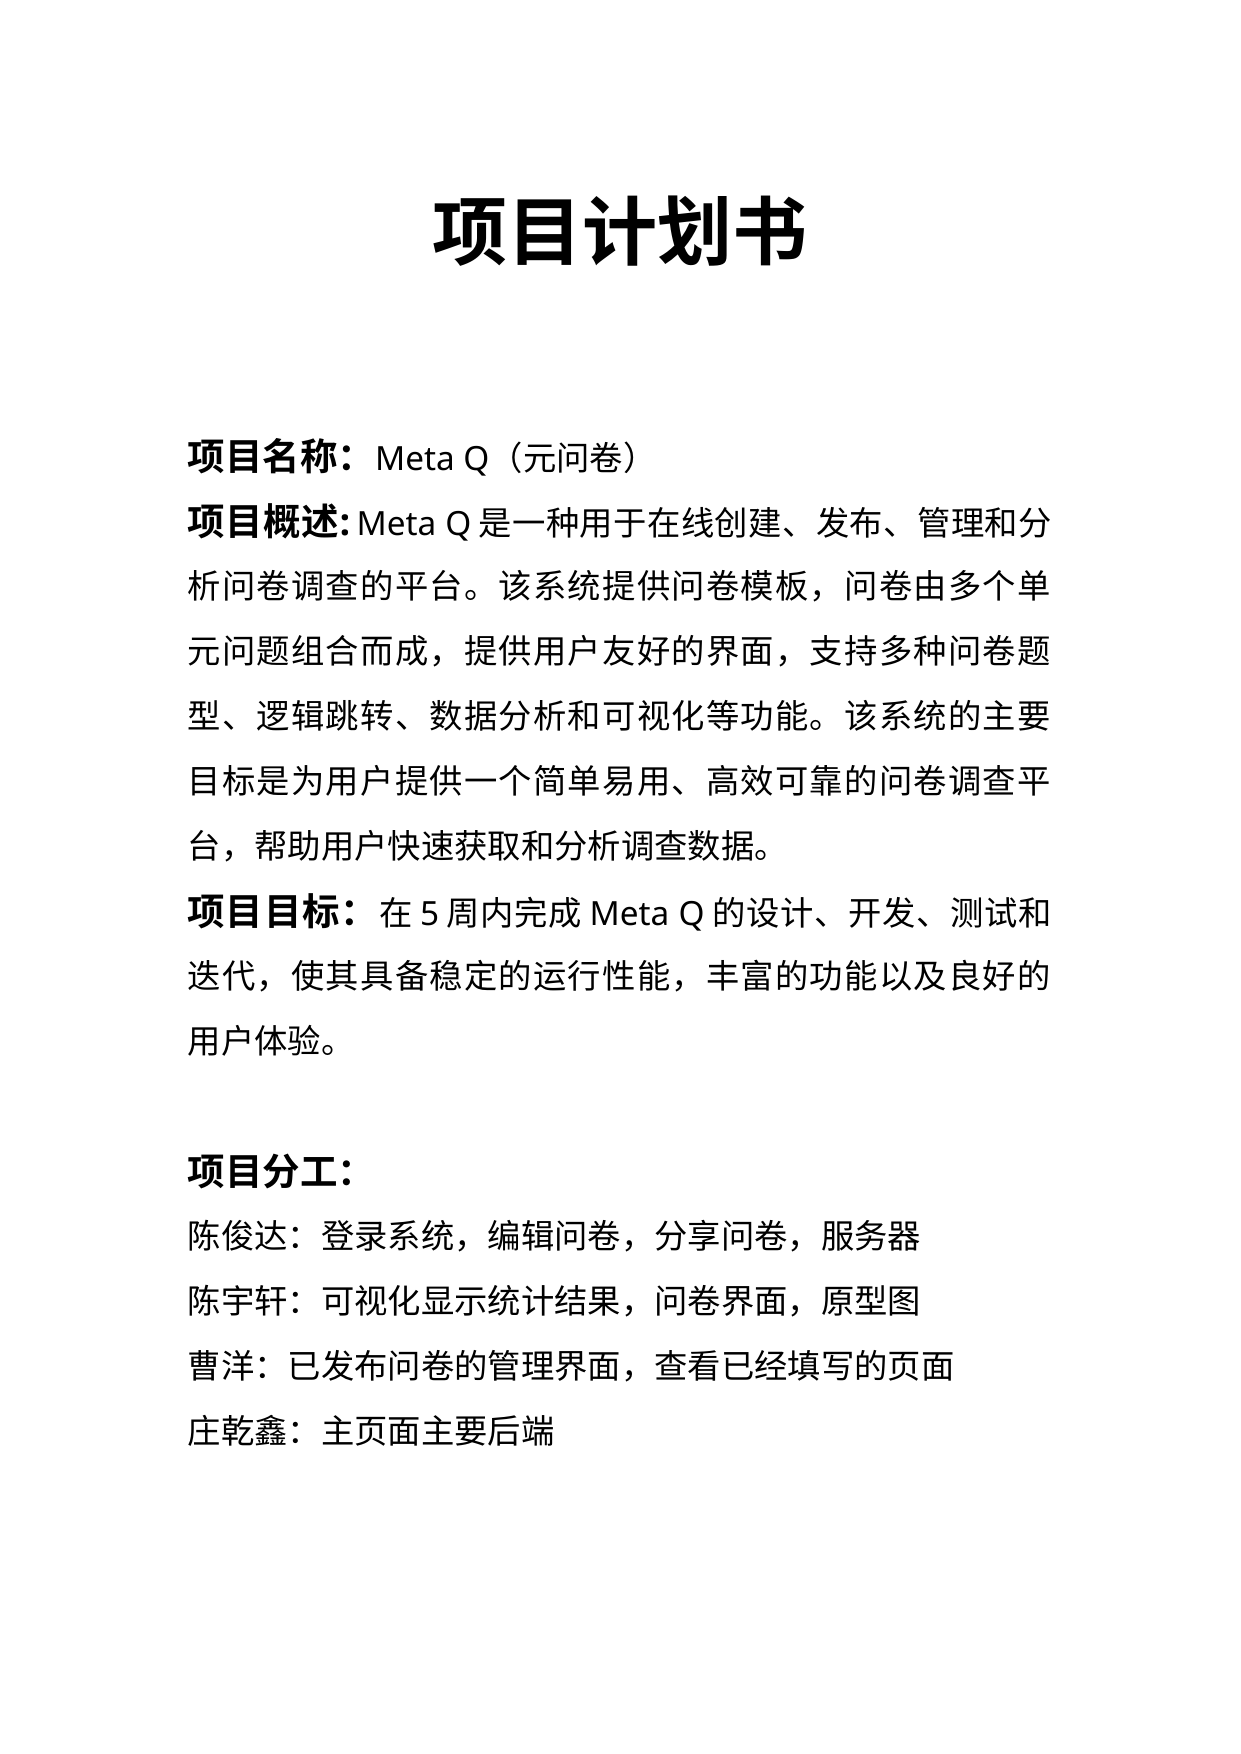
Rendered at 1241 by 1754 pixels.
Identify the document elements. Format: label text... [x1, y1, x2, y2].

text 陈俊达：登录系统，编辑问卷，分享问卷，服务器 [187, 1202, 1053, 1267]
text 庄乾鑫：主页面主要后端 [187, 1397, 1053, 1462]
text 项目计划书 [187, 162, 1053, 292]
text 陈宇轩：可视化显示统计结果，问卷界面，原型图 [187, 1267, 1053, 1332]
text 项目名称：Meta Q（元问卷） [187, 422, 1053, 487]
text 项目目标：在5周内完成Meta Q的设计、开发、测试和迭代，使其具备稳定的运行性能，丰富的功能以及良好的用户体验。 [187, 877, 1053, 1072]
text 项目分工： [187, 1137, 1053, 1202]
text 项目概述: Meta Q是一种用于在线创建、发布、管理和分析问卷调查的平台。该系统提供问卷模板，问卷由多个单元问题组合而成，提供用户友好的界面，支持多种问卷题型、逻辑跳转、数据分析和可视化等功能。该系统的主要目标是为用户提供一个简单易用、高效可靠的问卷调查平台，帮助用户快速获取和分析调查数据。 [187, 487, 1053, 877]
text 曹洋：已发布问卷的管理界面，查看已经填写的页面 [187, 1332, 1053, 1397]
